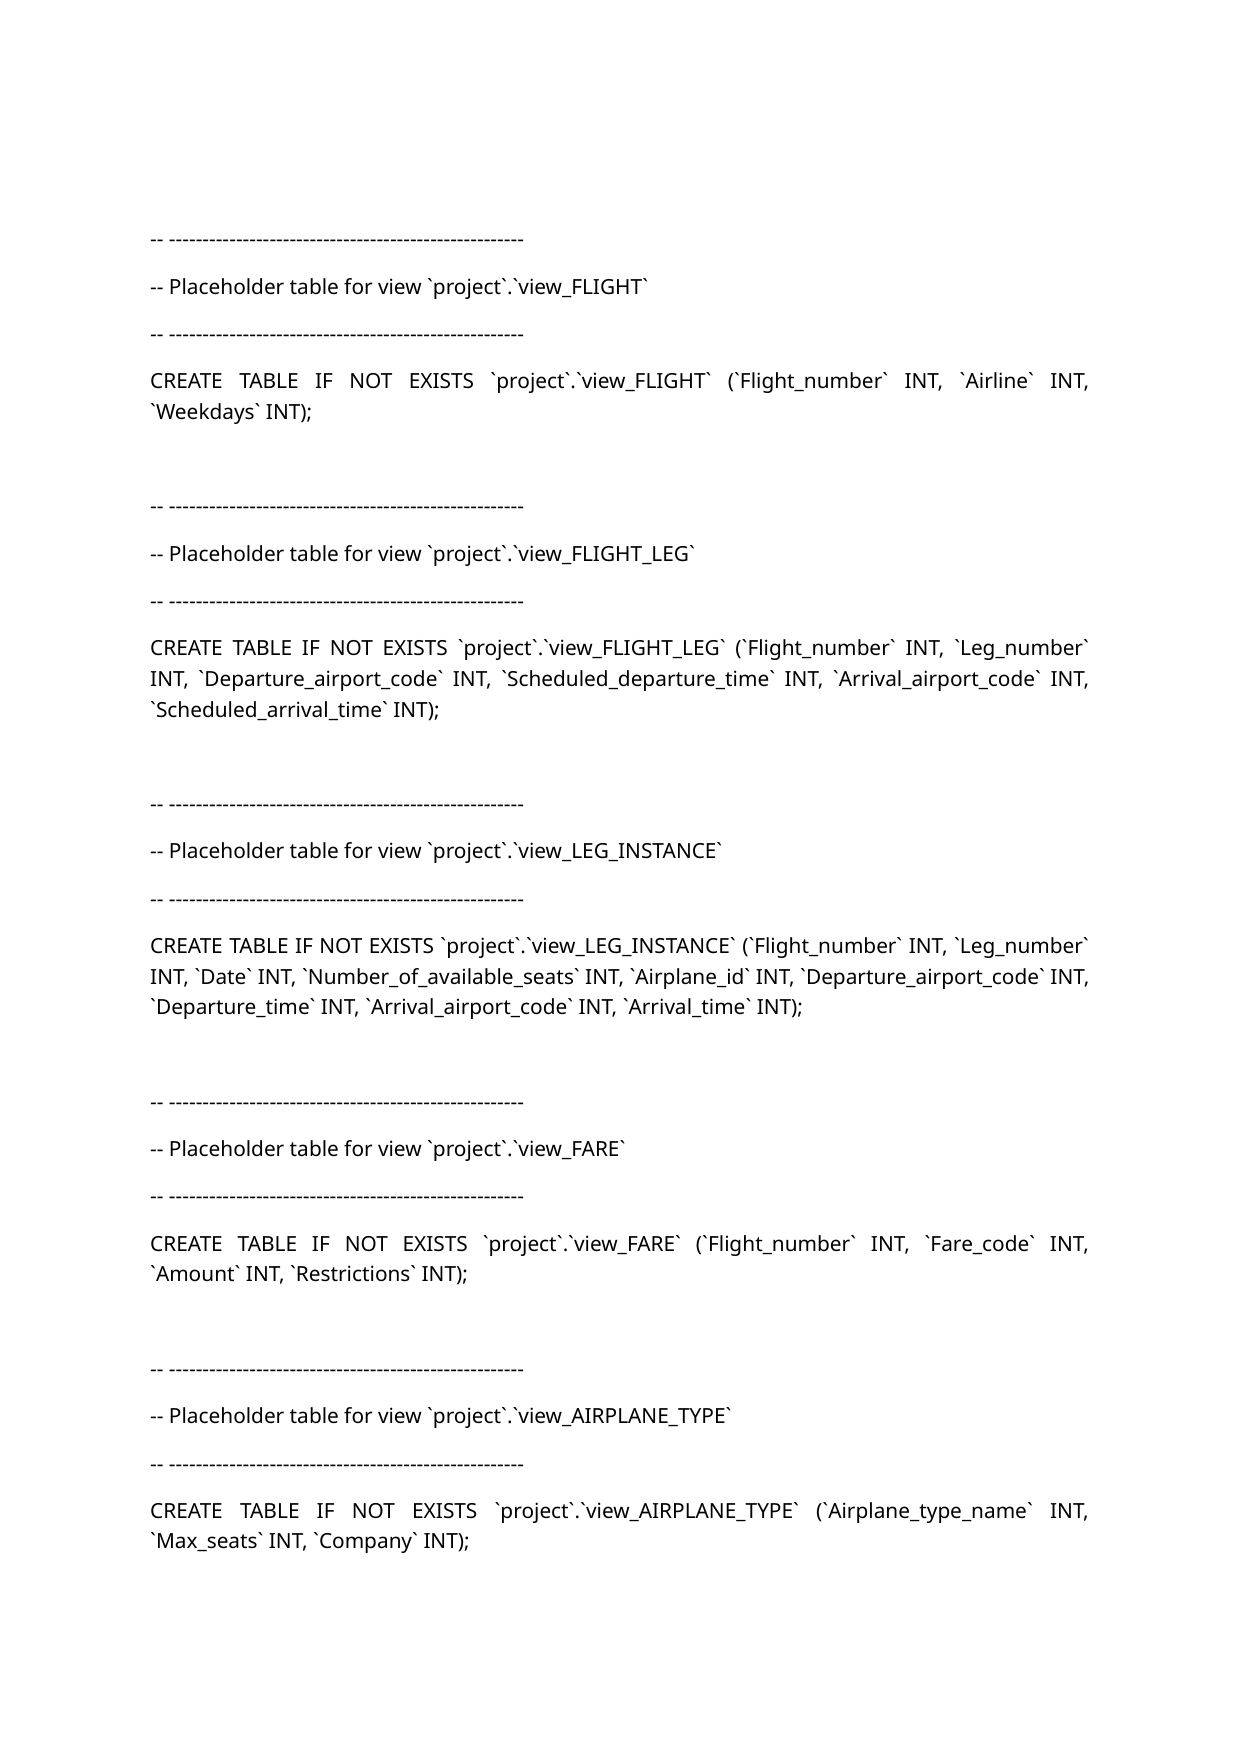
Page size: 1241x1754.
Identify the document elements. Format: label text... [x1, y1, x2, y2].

text -- Placeholder table for view `project`.`view_AIRPLANE_TYPE` [150, 1401, 1090, 1430]
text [150, 1449, 1090, 1477]
text CREATE TABLE IF NOT EXISTS `project`.`view_FLIGHT_LEG` (`Flight_number` INT, `Leg_number` INT, `Departure_airport_code` INT, `Scheduled_departure_time` INT, `Arrival_airport_code` INT, `Scheduled_arrival_time` INT); [150, 633, 1090, 723]
text CREATE TABLE IF NOT EXISTS `project`.`view_LEG_INSTANCE` (`Flight_number` INT, `Leg_number` INT, `Date` INT, `Number_of_available_seats` INT, `Airplane_id` INT, `Departure_airport_code` INT, `Departure_time` INT, `Arrival_airport_code` INT, `Arrival_time` INT); [150, 931, 1090, 1021]
text -- ----------------------------------------------------- [150, 1182, 1090, 1210]
text -- ----------------------------------------------------- [150, 884, 1090, 912]
text -- ----------------------------------------------------- [150, 586, 1090, 614]
text CREATE TABLE IF NOT EXISTS `project`.`view_FLIGHT` (`Flight_number` INT, `Airline` INT, `Weekdays` INT); [150, 366, 1090, 425]
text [150, 224, 1090, 253]
text -- Placeholder table for view `project`.`view_FLIGHT` [150, 272, 1090, 300]
text -- Placeholder table for view `project`.`view_FARE` [150, 1134, 1090, 1163]
text -- ----------------------------------------------------- [150, 492, 1090, 520]
text CREATE TABLE IF NOT EXISTS `project`.`view_AIRPLANE_TYPE` (`Airplane_type_name` INT, `Max_seats` INT, `Company` INT); [150, 1496, 1090, 1555]
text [150, 319, 1090, 347]
text -- Placeholder table for view `project`.`view_FLIGHT_LEG` [150, 539, 1090, 567]
text -- Placeholder table for view `project`.`view_LEG_INSTANCE` [150, 837, 1090, 865]
text -- ----------------------------------------------------- [150, 1087, 1090, 1115]
text -- ----------------------------------------------------- [150, 1354, 1090, 1382]
text -- ----------------------------------------------------- [150, 789, 1090, 818]
text CREATE TABLE IF NOT EXISTS `project`.`view_FARE` (`Flight_number` INT, `Fare_code` INT, `Amount` INT, `Restrictions` INT); [150, 1229, 1090, 1288]
